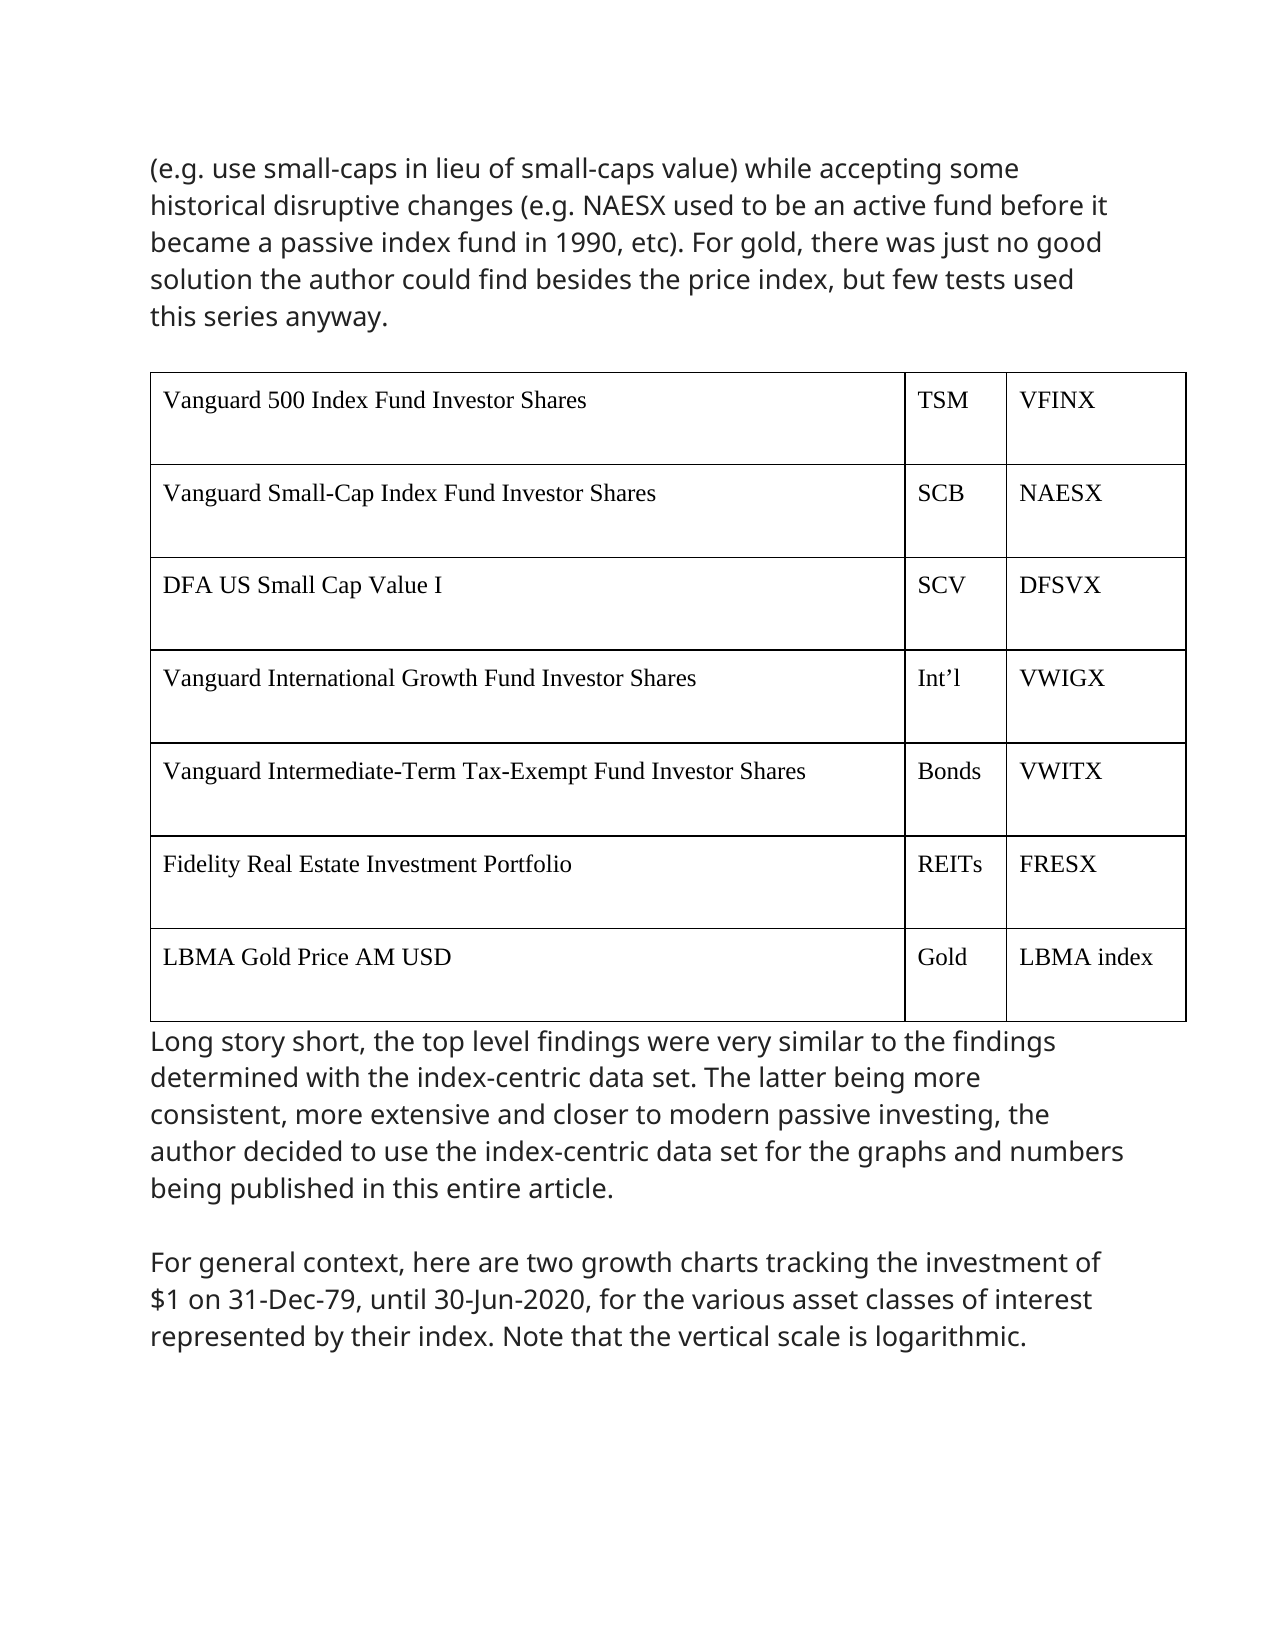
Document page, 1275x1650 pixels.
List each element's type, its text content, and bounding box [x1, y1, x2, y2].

table_cell Gold [906, 929, 1006, 1021]
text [150, 150, 1125, 334]
table_cell DFSVX [1007, 558, 1185, 649]
table_cell REITs [906, 837, 1006, 928]
table_cell VWITX [1007, 744, 1185, 835]
table_cell SCB [906, 465, 1006, 556]
table_header Vanguard 500 Index Fund Investor Shares [151, 373, 904, 464]
table_cell LBMA Gold Price AM USD [151, 929, 904, 1021]
table_cell VWIGX [1007, 651, 1185, 742]
table_cell NAESX [1007, 465, 1185, 556]
table_cell DFA US Small Cap Value I [151, 558, 904, 649]
table_cell Fidelity Real Estate Investment Portfolio [151, 837, 904, 928]
table_header TSM [906, 373, 1006, 464]
table_cell Bonds [906, 744, 1006, 835]
table_cell Vanguard Intermediate-Term Tax-Exempt Fund Investor Shares [151, 744, 904, 835]
table_cell FRESX [1007, 837, 1185, 928]
table_cell Vanguard Small-Cap Index Fund Investor Shares [151, 465, 904, 556]
table_cell Int’l [906, 651, 1006, 742]
text For general context, here are two growth charts tracking the investment of $1 on 31-Dec-79, until 30-Jun-2020, for the various asset classes of interest represented by their index. Note that the vertical scale is logarithmic. [150, 1244, 1125, 1354]
table_cell LBMA index [1007, 929, 1185, 1021]
table_cell SCV [906, 558, 1006, 649]
table_header VFINX [1007, 373, 1185, 464]
table_cell Vanguard International Growth Fund Investor Shares [151, 651, 904, 742]
text Long story short, the top level findings were very similar to the findings determined with the index-centric data set. The latter being more consistent, more extensive and closer to modern passive investing, the author decided to use the index-centric data set for the graphs and numbers being published in this entire article. [150, 1022, 1125, 1206]
